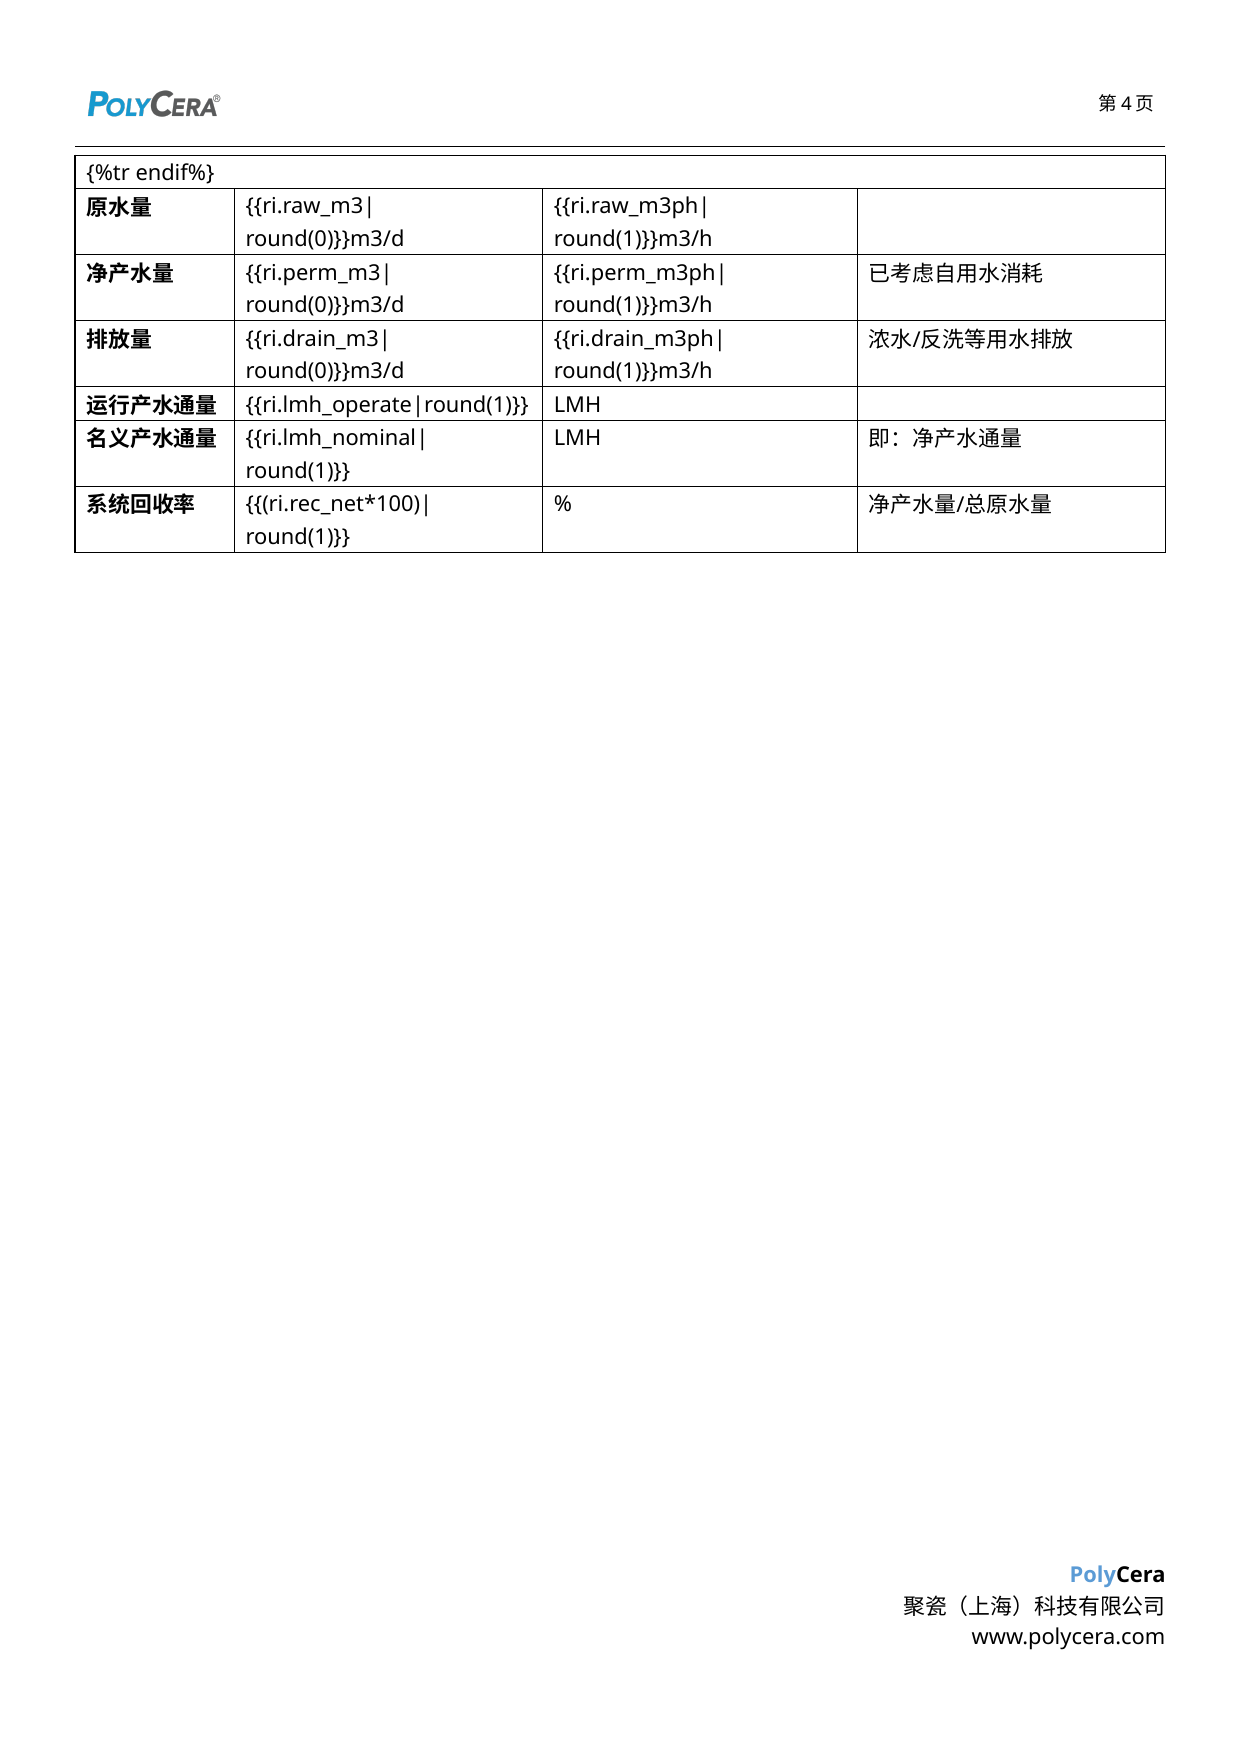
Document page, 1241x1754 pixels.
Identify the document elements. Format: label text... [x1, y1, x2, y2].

table_cell {%tr endif%} [76, 156, 1165, 188]
table_cell 净产水量/总原水量 [858, 487, 1165, 552]
table_cell 即：净产水通量 [858, 421, 1165, 486]
table_cell LMH [543, 387, 857, 420]
table_cell {{ri.raw_m3|round(0)}}m3/d [235, 189, 542, 254]
table_cell 运行产水通量 [76, 387, 234, 420]
table_cell {{ri.lmh_operate|round(1)}} [235, 387, 542, 420]
table_cell {{ri.perm_m3ph|round(1)}}m3/h [543, 255, 857, 320]
table_cell 名义产水通量 [76, 421, 234, 486]
table_cell {{(ri.rec_net*100)|round(1)}} [235, 487, 542, 552]
table_cell % [543, 487, 857, 552]
picture [86, 88, 221, 119]
table_cell 系统回收率 [76, 487, 234, 552]
table_cell 原水量 [76, 189, 234, 254]
table_cell [858, 189, 1165, 254]
table_cell {{ri.drain_m3ph|round(1)}}m3/h [543, 321, 857, 386]
table_cell {{ri.lmh_nominal|round(1)}} [235, 421, 542, 486]
table_cell {{ri.raw_m3ph|round(1)}}m3/h [543, 189, 857, 254]
table_cell 浓水/反洗等用水排放 [858, 321, 1165, 386]
table_cell LMH [543, 421, 857, 486]
table_cell 净产水量 [76, 255, 234, 320]
table_cell {{ri.perm_m3|round(0)}}m3/d [235, 255, 542, 320]
table_cell 排放量 [76, 321, 234, 386]
table_cell {{ri.drain_m3|round(0)}}m3/d [235, 321, 542, 386]
table_cell 已考虑自用水消耗 [858, 255, 1165, 320]
table_cell [858, 387, 1165, 420]
